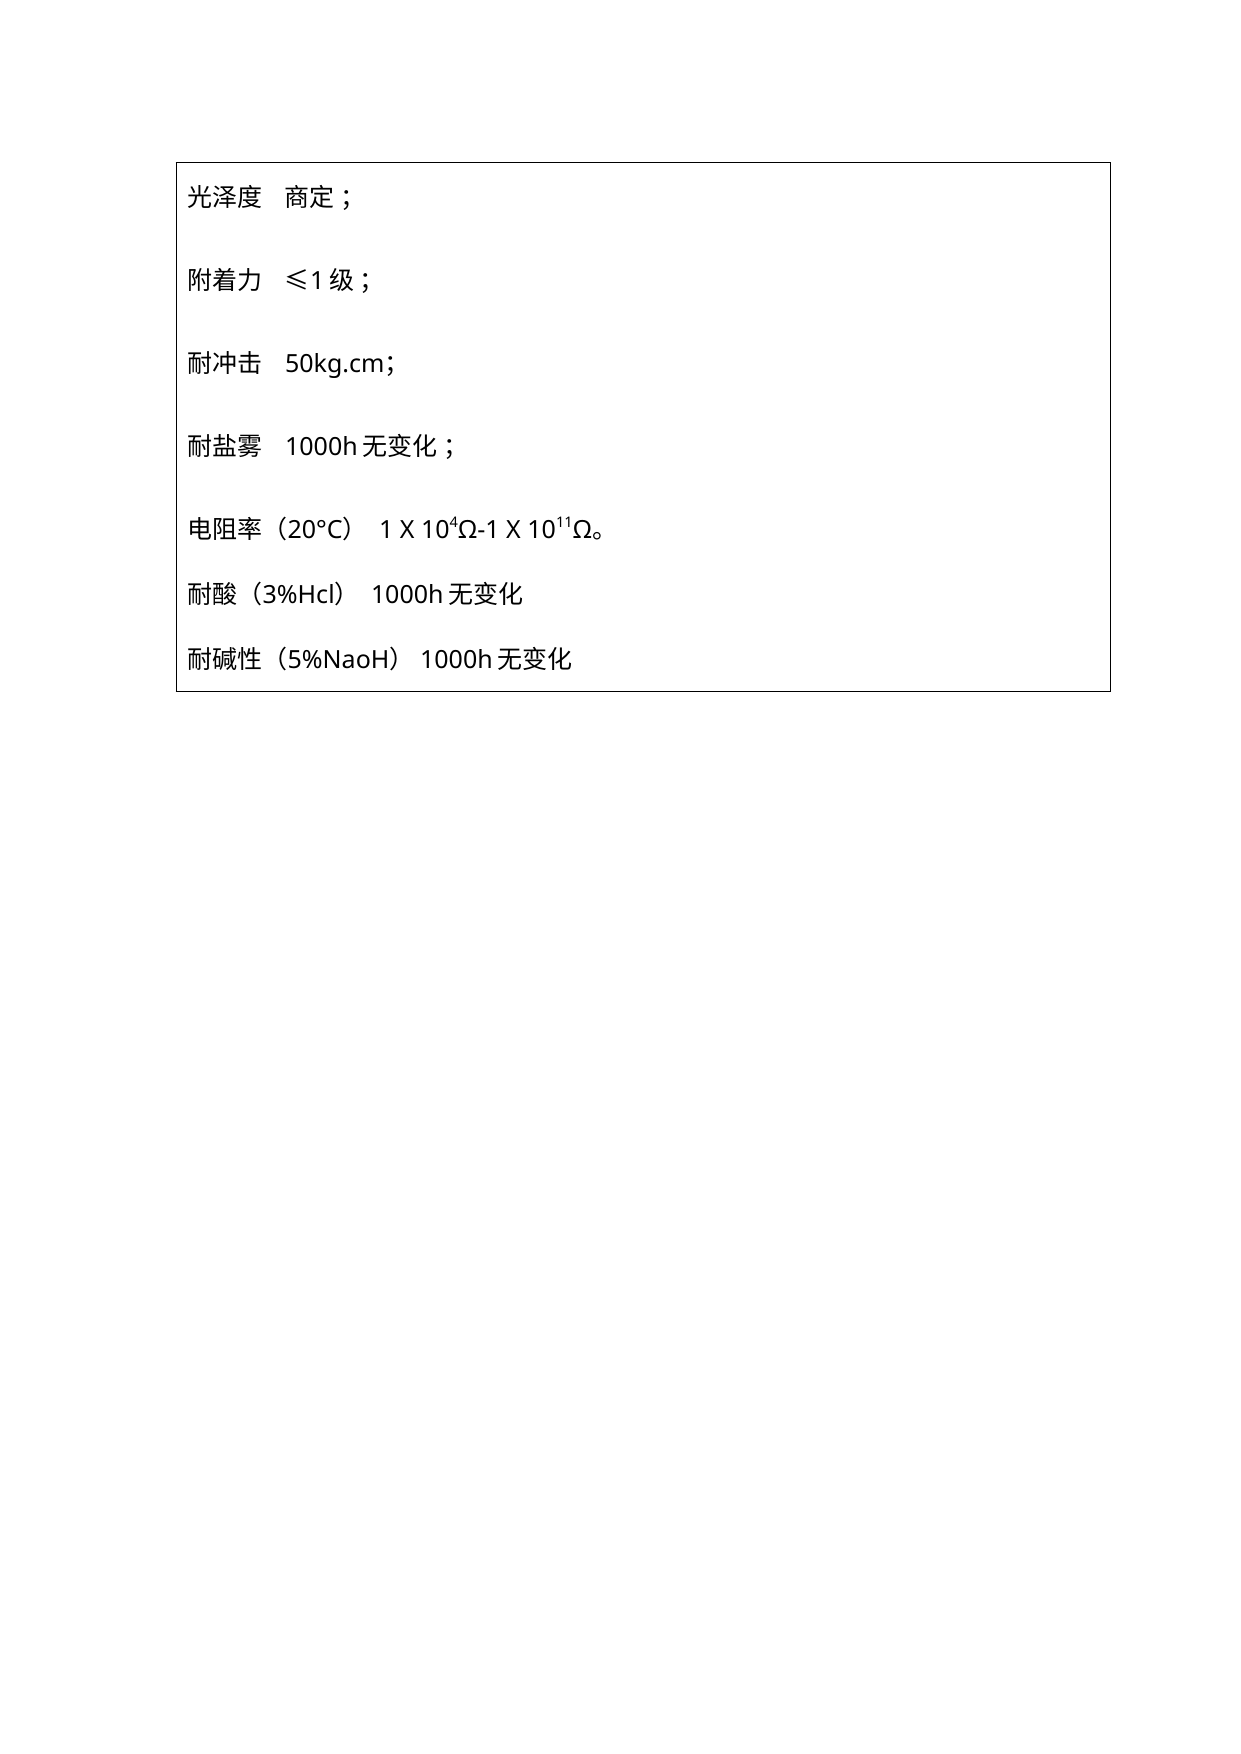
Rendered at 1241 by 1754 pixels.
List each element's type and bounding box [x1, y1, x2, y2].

table_cell [177, 163, 1110, 691]
